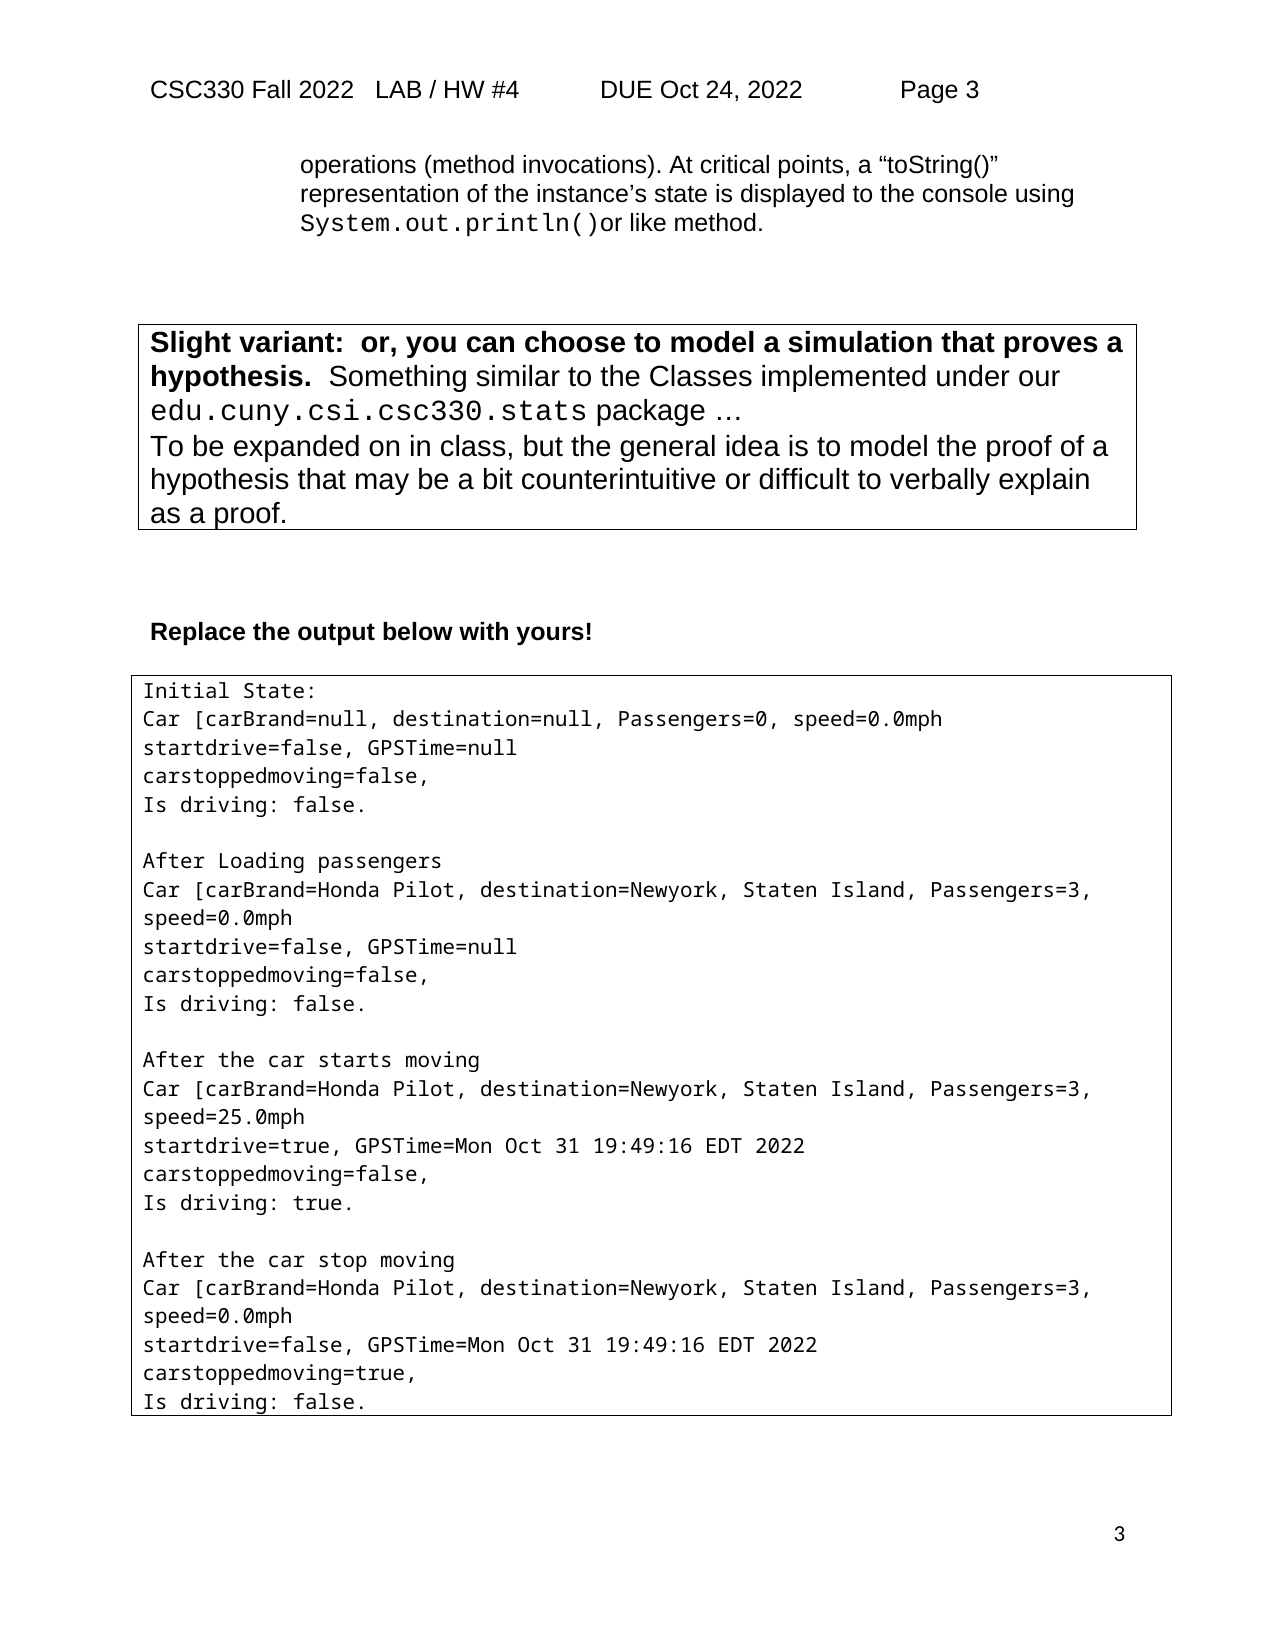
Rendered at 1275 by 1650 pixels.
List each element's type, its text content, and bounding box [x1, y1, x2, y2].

table_header Initial State: Car [carBrand=null, destination=null, Passengers=0, speed=0.0mph startdrive=false, GPSTime=null carstoppedmoving=false, Is driving: false. After Loading passengers Car [carBrand=Honda Pilot, destination=Newyork, Staten Island, Passengers=3, speed=0.0mph startdrive=false, GPSTime=null carstoppedmoving=false, Is driving: false. After the car starts moving Car [carBrand=Honda Pilot, destination=Newyork, Staten Island, Passengers=3, speed=25.0mph startdrive=true, GPSTime=Mon Oct 31 19:49:16 EDT 2022 carstoppedmoving=false, Is driving: true. After the car stop moving Car [carBrand=Honda Pilot, destination=Newyork, Staten Island, Passengers=3, speed=0.0mph startdrive=false, GPSTime=Mon Oct 31 19:49:16 EDT 2022 carstoppedmoving=true, Is driving: false. [132, 676, 1171, 1415]
table_header Slight variant: or, you can choose to model a simulation that proves a hypothesis. Something similar to the Classes implemented under our edu.cuny.csi.csc330.stats package … To be expanded on in class, but the general idea is to model the proof of a hypothesis that may be a bit counterintuitive or difficult to verbally explain as a proof. [139, 325, 1136, 529]
list Replace the output below with yours! [150, 617, 1125, 646]
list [300, 150, 1125, 238]
